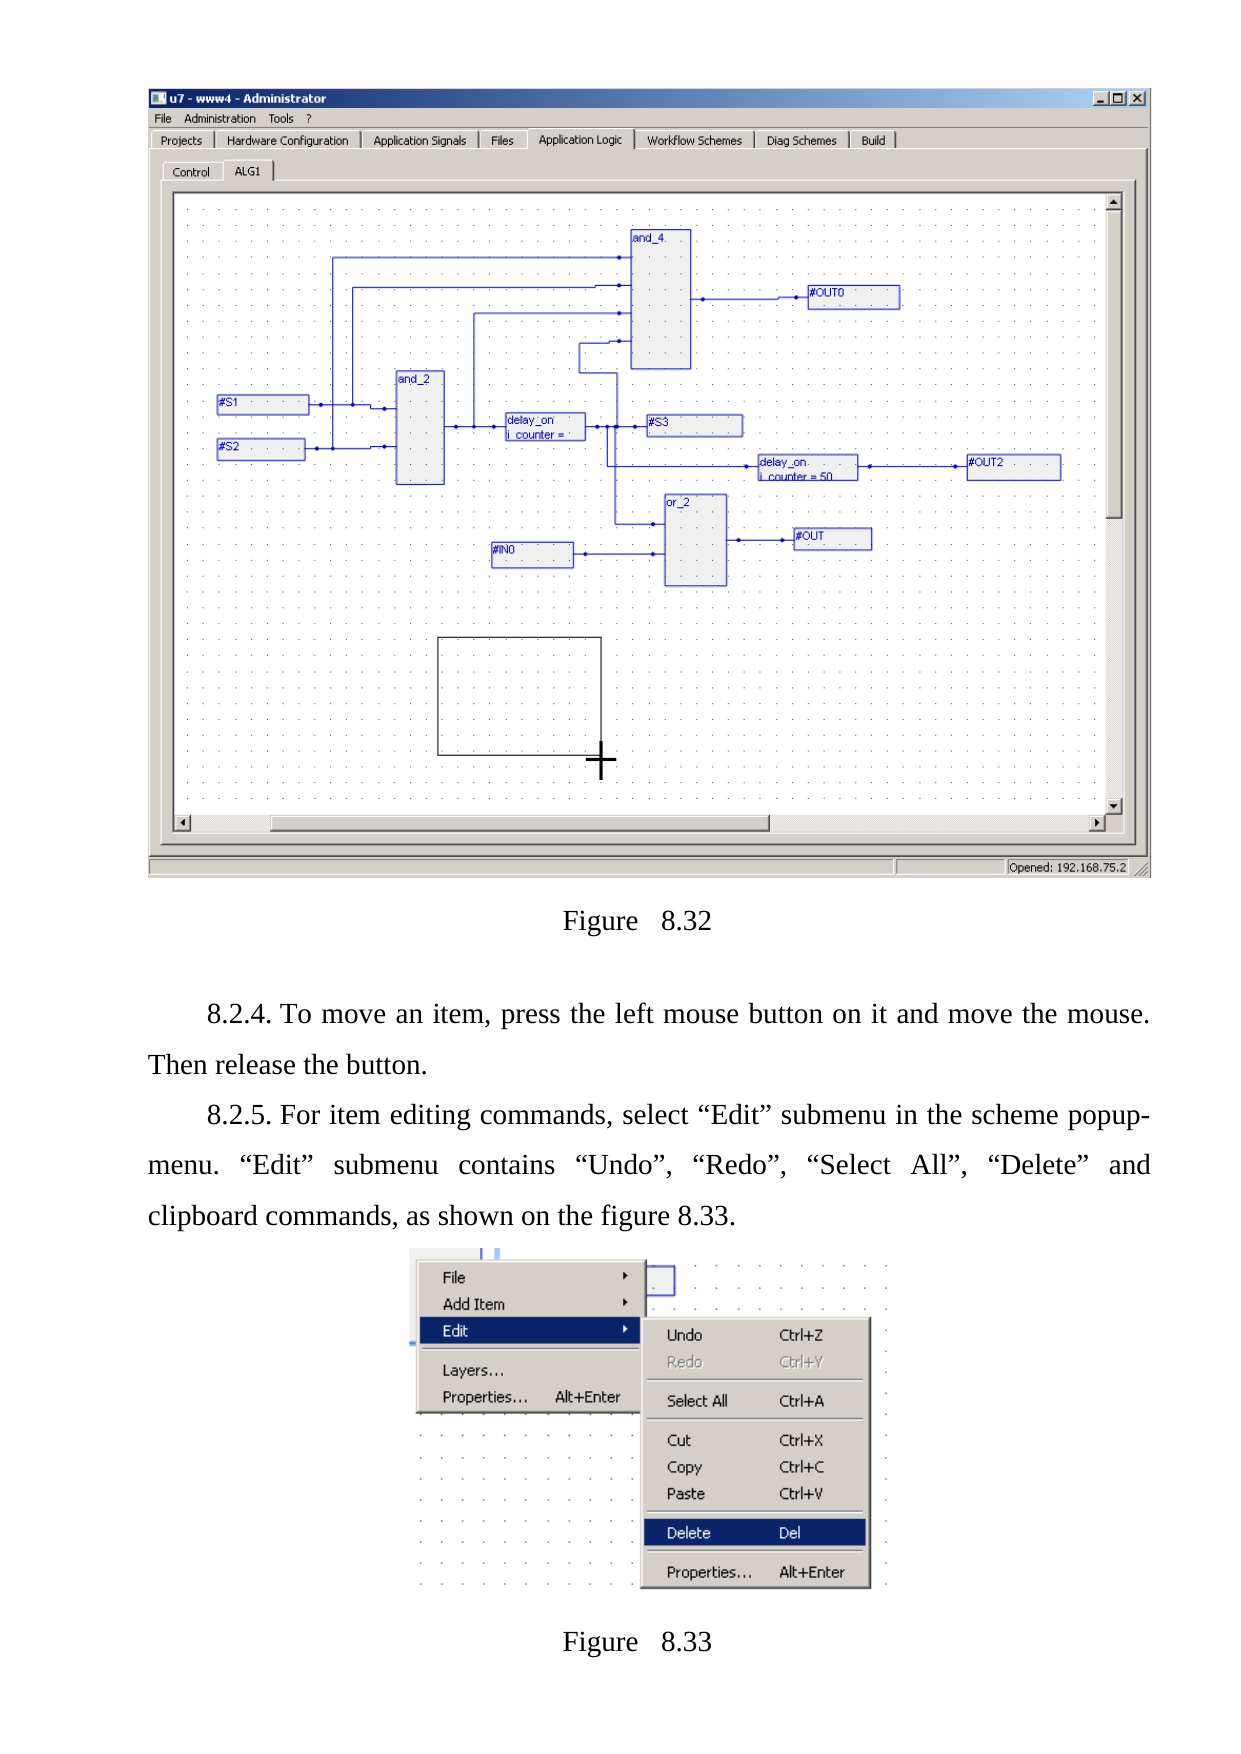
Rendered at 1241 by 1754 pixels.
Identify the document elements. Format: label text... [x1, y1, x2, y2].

text To move an item, press the left mouse button on it and move the mouse. Then release the button. [148, 996, 1152, 1080]
table_header Figure [136, 904, 649, 937]
table_header Figure [136, 1624, 649, 1658]
picture [409, 1248, 890, 1599]
picture [148, 88, 1152, 878]
